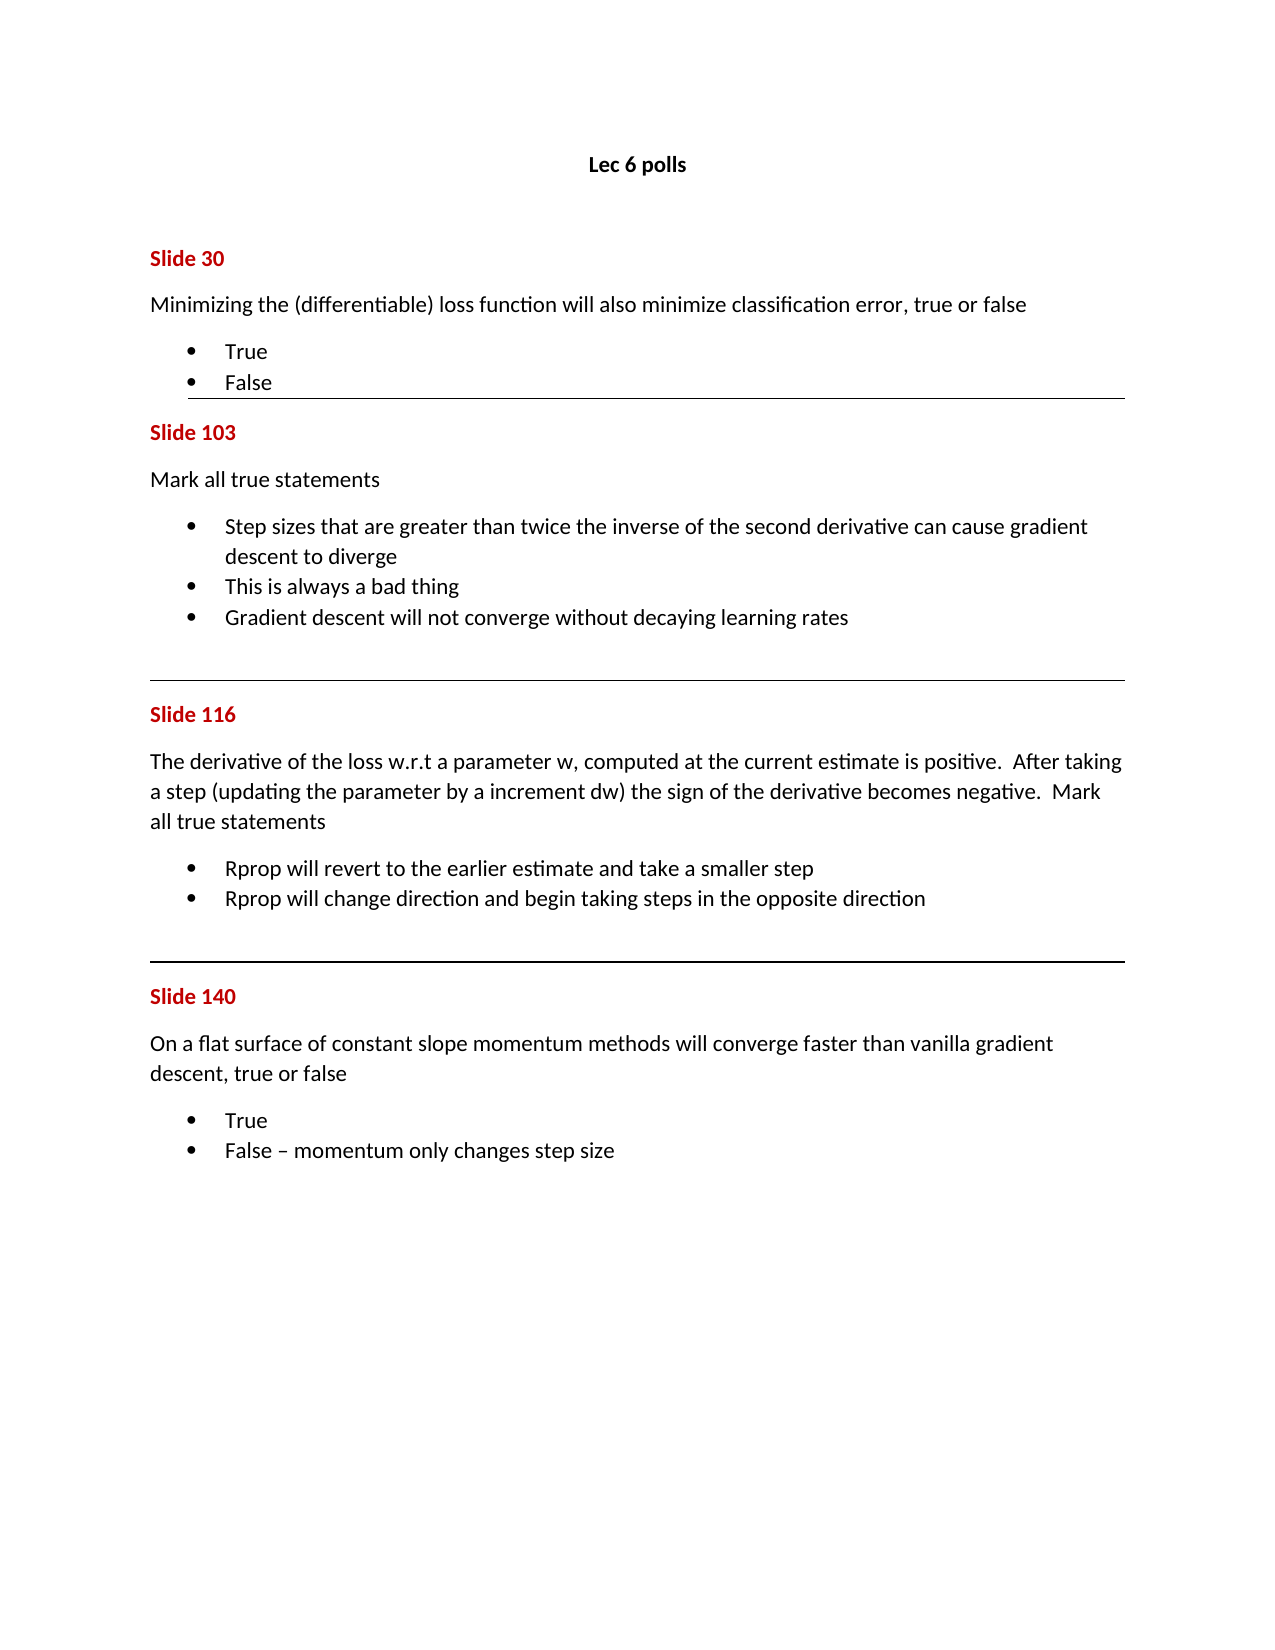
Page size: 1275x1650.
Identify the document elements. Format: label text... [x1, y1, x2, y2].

list False – momentum only changes step size [187, 1136, 1125, 1164]
text Slide 116 [150, 700, 1125, 728]
text Minimizing the (differentiable) loss function will also minimize classification error, true or false [150, 291, 1125, 319]
list Rprop will change direction and begin taking steps in the opposite direction [187, 884, 1125, 912]
text Slide 30 [150, 244, 1125, 272]
list True [187, 337, 1125, 366]
text The derivative of the loss w.r.t a parameter w, computed at the current estimate is positive. After taking a step (updating the parameter by a increment dw) the sign of the derivative becomes negative. Mark all true statements [150, 747, 1125, 835]
list Gradient descent will not converge without decaying learning rates [187, 603, 1125, 631]
list Step sizes that are greater than twice the inverse of the second derivative can cause gradient descent to diverge [187, 512, 1125, 570]
text Slide 140 [150, 982, 1125, 1010]
list False [187, 368, 1125, 399]
text Lec 6 polls [150, 150, 1125, 178]
text Slide 103 [150, 418, 1125, 446]
list This is always a bad thing [187, 572, 1125, 600]
text Mark all true statements [150, 465, 1125, 493]
list Rprop will revert to the earlier estimate and take a smaller step [187, 854, 1125, 882]
list True [187, 1106, 1125, 1134]
text On a flat surface of constant slope momentum methods will converge faster than vanilla gradient descent, true or false [150, 1029, 1125, 1087]
